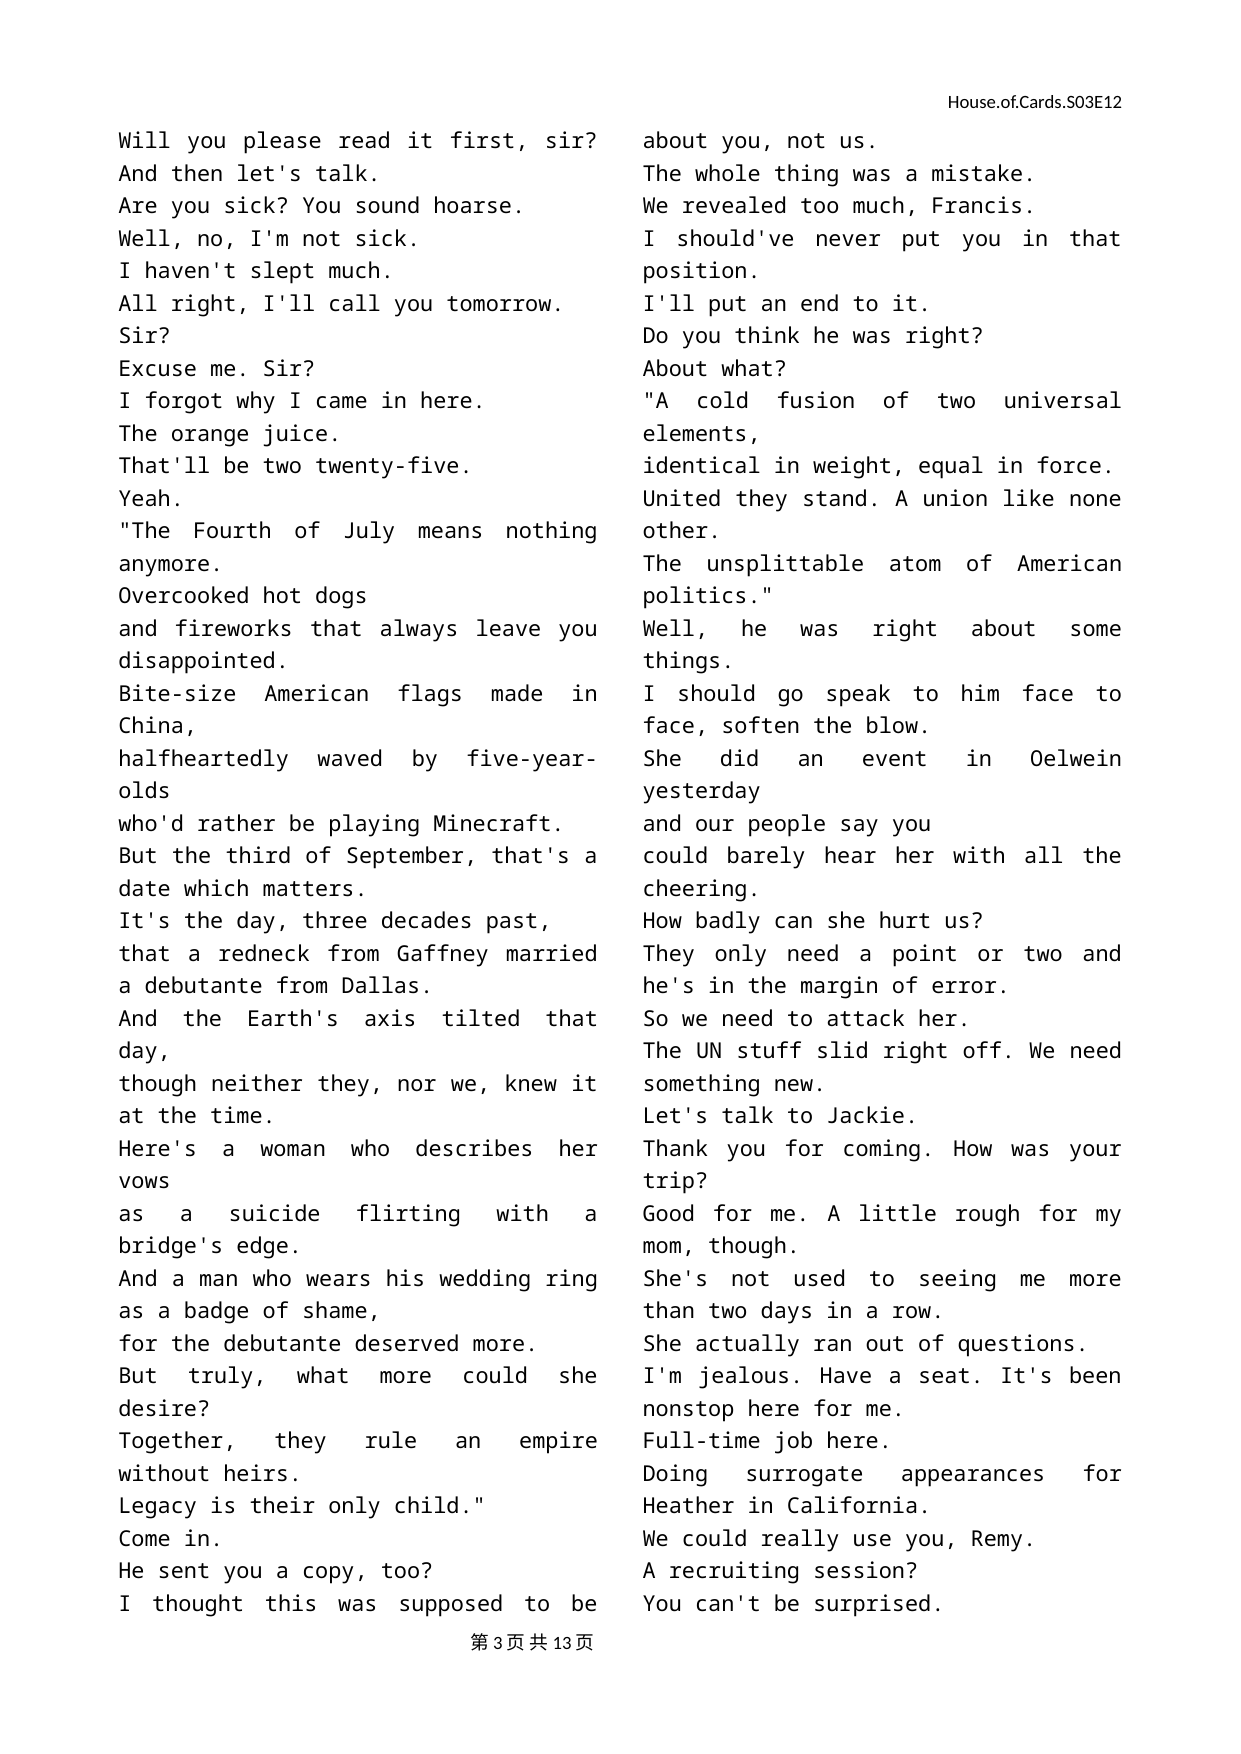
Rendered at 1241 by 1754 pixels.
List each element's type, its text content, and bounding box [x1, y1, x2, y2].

text Doing surrogate appearances for Heather in California. [642, 1457, 1122, 1522]
text And the Earth's axis tilted that day, [118, 1002, 598, 1067]
text Good for me. A little rough for my mom, though. [642, 1197, 1122, 1262]
text The UN stuff slid right off. We need something new. [642, 1034, 1122, 1099]
text Bite-size American flags made in China, [118, 677, 598, 742]
text Will you please read it first, sir? And then let's talk. [118, 124, 598, 189]
text You can't be surprised. [642, 1587, 1122, 1619]
text though neither they, nor we, knew it at the time. [118, 1067, 598, 1132]
text I'm jealous. Have a seat. It's been nonstop here for me. [642, 1359, 1122, 1424]
text I should go speak to him face to face, soften the blow. [642, 677, 1122, 742]
text "The Fourth of July means nothing anymore. [118, 514, 598, 579]
text and our people say you [642, 807, 1122, 839]
text I forgot why I came in here. [118, 384, 598, 417]
text "A cold fusion of two universal elements, [642, 384, 1122, 449]
text Sir? [118, 319, 598, 352]
text She did an event in Oelwein yesterday [642, 742, 1122, 807]
text Excuse me. Sir? [118, 352, 598, 384]
text He sent you a copy, too? [118, 1554, 598, 1587]
text Thank you for coming. How was your trip? [642, 1132, 1122, 1197]
text That'll be two twenty-five. [118, 449, 598, 482]
text and fireworks that always leave you disappointed. [118, 612, 598, 677]
text The orange juice. [118, 417, 598, 449]
text They only need a point or two and he's in the margin of error. [642, 937, 1122, 1002]
text It's the day, three decades past, [118, 904, 598, 937]
text Come in. [118, 1522, 598, 1554]
text We could really use you, Remy. [642, 1522, 1122, 1554]
text I'll put an end to it. [642, 287, 1122, 319]
text She actually ran out of questions. [642, 1327, 1122, 1359]
text Are you sick? You sound hoarse. [118, 189, 598, 222]
text for the debutante deserved more. [118, 1327, 598, 1359]
text United they stand. A union like none other. [642, 482, 1122, 547]
text She's not used to seeing me more than two days in a row. [642, 1262, 1122, 1327]
text Here's a woman who describes her vows [118, 1132, 598, 1197]
text Together, they rule an empire without heirs. [118, 1424, 598, 1489]
text Well, no, I'm not sick. [118, 222, 598, 254]
text identical in weight, equal in force. [642, 449, 1122, 482]
text Let's talk to Jackie. [642, 1099, 1122, 1132]
text How badly can she hurt us? [642, 904, 1122, 937]
text I thought this was supposed to be about you, not us. [118, 1587, 598, 1619]
text The whole thing was a mistake. [642, 157, 1122, 189]
text Yeah. [118, 482, 598, 514]
text And a man who wears his wedding ring as a badge of shame, [118, 1262, 598, 1327]
text But the third of September, that's a date which matters. [118, 839, 598, 904]
text All right, I'll call you tomorrow. [118, 287, 598, 319]
text The unsplittable atom of American politics." [642, 547, 1122, 612]
text that a redneck from Gaffney married a debutante from Dallas. [118, 937, 598, 1002]
text could barely hear her with all the cheering. [642, 839, 1122, 904]
text A recruiting session? [642, 1554, 1122, 1587]
text I haven't slept much. [118, 254, 598, 287]
text Well, he was right about some things. [642, 612, 1122, 677]
text Overcooked hot dogs [118, 579, 598, 612]
text But truly, what more could she desire? [118, 1359, 598, 1424]
text So we need to attack her. [642, 1002, 1122, 1034]
text who'd rather be playing Minecraft. [118, 807, 598, 839]
text halfheartedly waved by five-year-olds [118, 742, 598, 807]
text I should've never put you in that position. [642, 222, 1122, 287]
text About what? [642, 352, 1122, 384]
text Do you think he was right? [642, 319, 1122, 352]
text We revealed too much, Francis. [642, 189, 1122, 222]
text Legacy is their only child." [118, 1489, 598, 1522]
text Full-time job here. [642, 1424, 1122, 1457]
text I thought this was supposed to be about you, not us. [642, 124, 1122, 157]
text as a suicide flirting with a bridge's edge. [118, 1197, 598, 1262]
